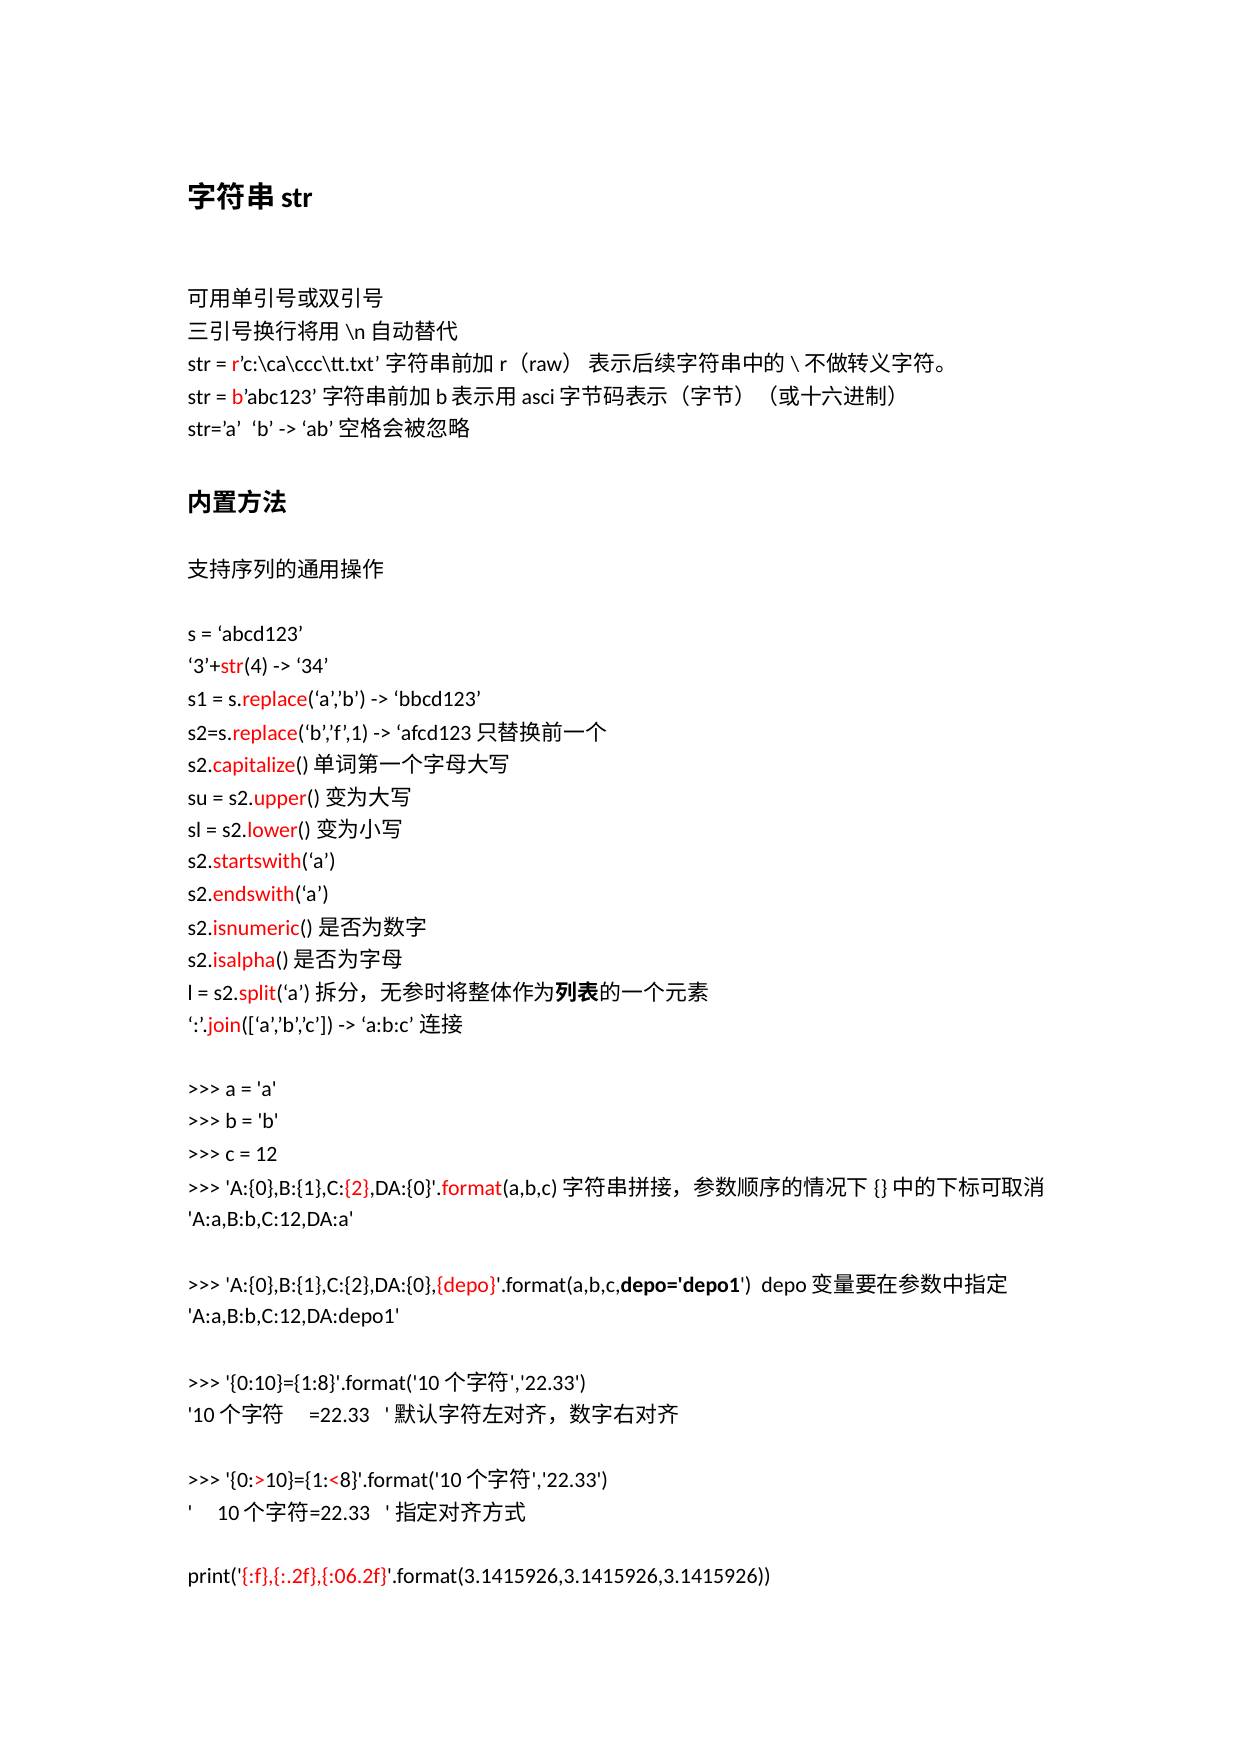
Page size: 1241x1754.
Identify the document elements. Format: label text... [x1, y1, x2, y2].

text sl = s2.lower() 变为小写 [187, 812, 1053, 844]
text '10个字符 =22.33 ' 默认字符左对齐，数字右对齐 [187, 1397, 1053, 1429]
subtitle 字符串str [187, 162, 1053, 227]
text 可用单引号或双引号 [187, 281, 1053, 313]
subtitle 内置方法 [187, 468, 1053, 533]
text >>> 'A:{0},B:{1},C:{2},DA:{0},{depo}'.format(a,b,c,depo='depo1') depo变量要在参数中指定 [187, 1267, 1053, 1299]
text s2.startswith(‘a’) [187, 844, 1053, 877]
text s2.isalpha() 是否为字母 [187, 942, 1053, 974]
text 支持序列的通用操作 [187, 552, 1053, 584]
text ' 10个字符=22.33 ' 指定对齐方式 [187, 1494, 1053, 1527]
text 'A:a,B:b,C:12,DA:a' [187, 1202, 1053, 1234]
text >>> '{0:10}={1:8}'.format('10个字符','22.33') [187, 1364, 1053, 1397]
text >>> '{0:>10}={1:<8}'.format('10个字符','22.33') [187, 1462, 1053, 1494]
text su = s2.upper() 变为大写 [187, 779, 1053, 812]
text s2.endswith(‘a’) [187, 877, 1053, 909]
text s2=s.replace(‘b’,’f’,1) -> ‘afcd123只替换前一个 [187, 714, 1053, 747]
text 三引号换行将用 \n 自动替代 [187, 313, 1053, 346]
text >>> b = 'b' [187, 1104, 1053, 1137]
text s1 = s.replace(‘a’,’b’) -> ‘bbcd123’ [187, 682, 1053, 714]
text print('{:f},{:.2f},{:06.2f}'.format(3.1415926,3.1415926,3.1415926)) [187, 1559, 1053, 1592]
text str=’a’ ‘b’ -> ‘ab’ 空格会被忽略 [187, 411, 1053, 443]
text ‘:’.join([‘a’,’b’,’c’]) -> ‘a:b:c’ 连接 [187, 1007, 1053, 1039]
text >>> c = 12 [187, 1137, 1053, 1169]
text >>> a = 'a' [187, 1072, 1053, 1104]
text s2.capitalize() 单词第一个字母大写 [187, 747, 1053, 779]
text l = s2.split(‘a’) 拆分，无参时将整体作为列表的一个元素 [187, 974, 1053, 1007]
text ‘3’+str(4) -> ‘34’ [187, 649, 1053, 682]
text 'A:a,B:b,C:12,DA:depo1' [187, 1299, 1053, 1332]
text str = b’abc123’ 字符串前加b表示用asci字节码表示（字节）（或十六进制） [187, 378, 1053, 411]
text str = r’c:\ca\ccc\tt.txt’ 字符串前加 r（raw） 表示后续字符串中的 \ 不做转义字符。 [187, 346, 1053, 378]
text s2.isnumeric() 是否为数字 [187, 909, 1053, 942]
text >>> 'A:{0},B:{1},C:{2},DA:{0}'.format(a,b,c) 字符串拼接，参数顺序的情况下 {} 中的下标可取消 [187, 1169, 1053, 1202]
text s = ‘abcd123’ [187, 617, 1053, 649]
